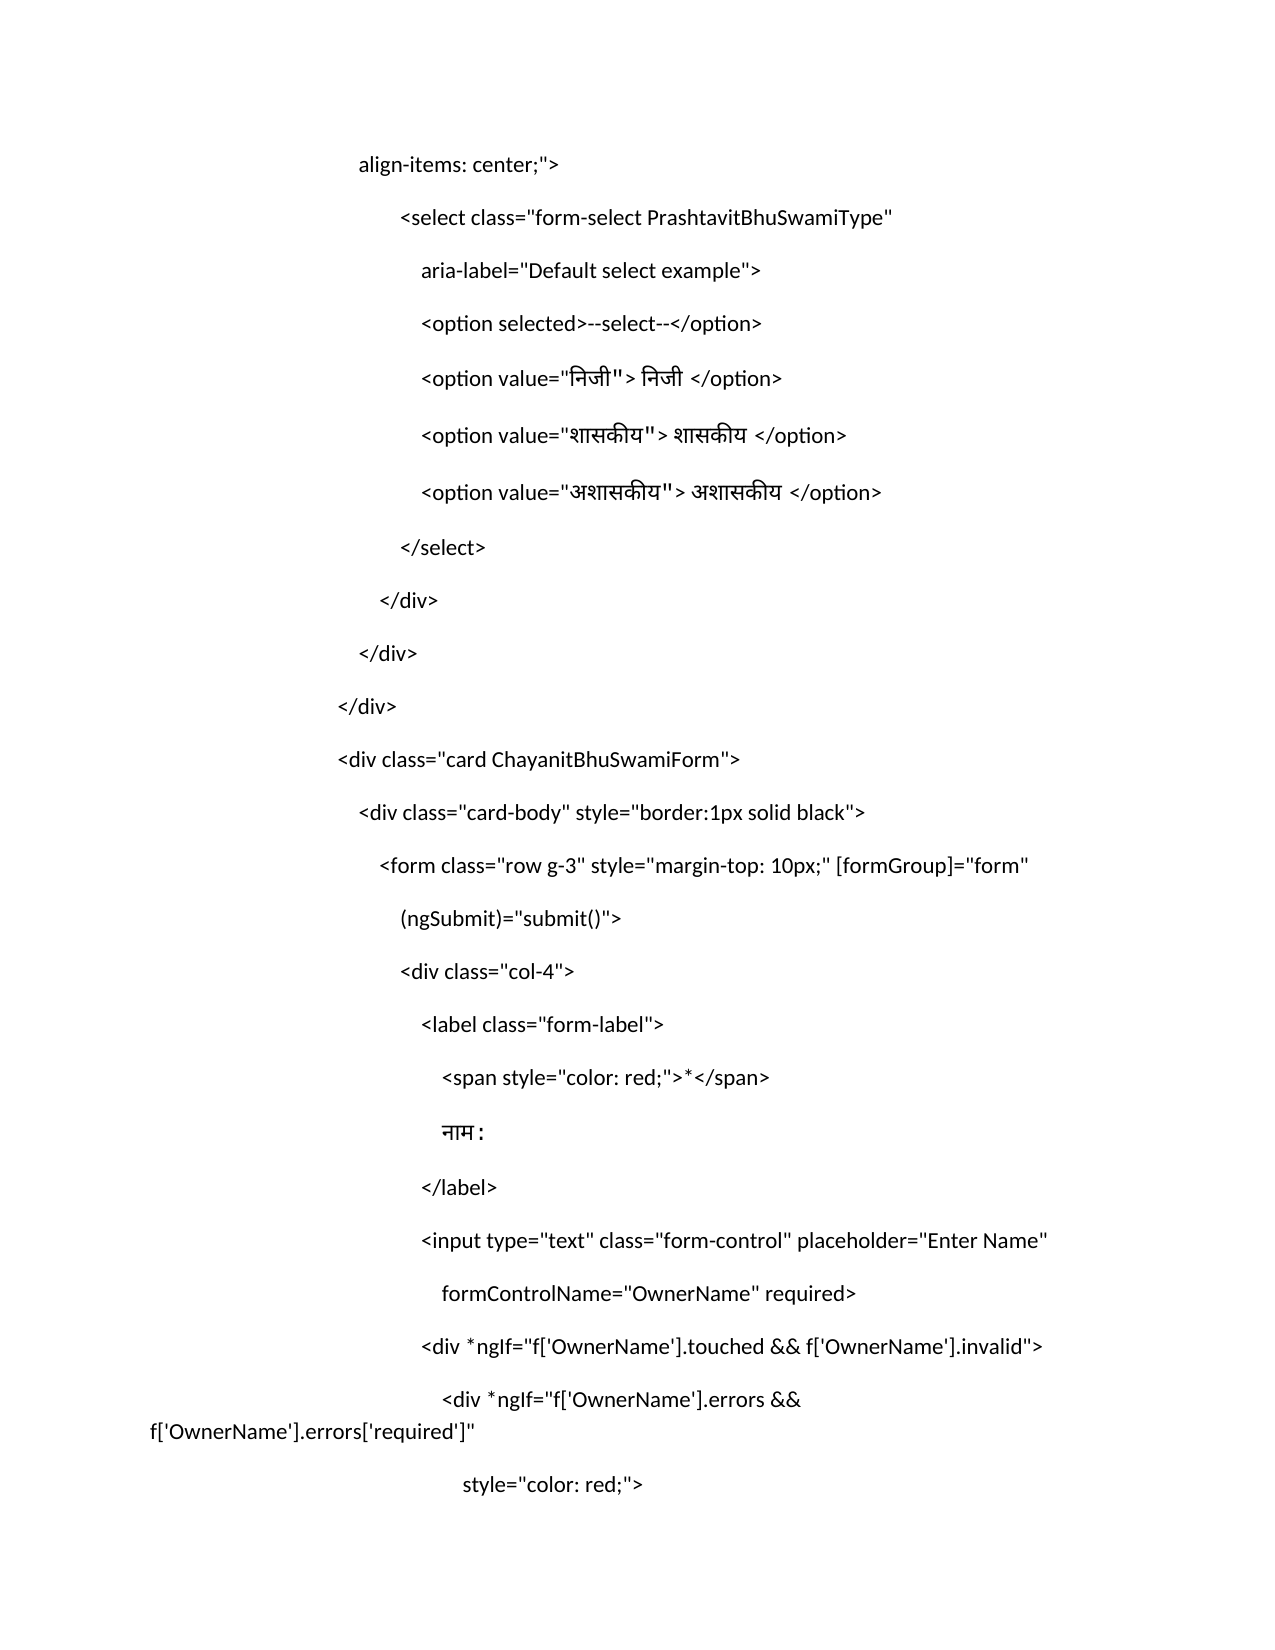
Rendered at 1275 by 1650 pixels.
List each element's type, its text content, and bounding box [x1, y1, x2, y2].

text <form class="row g-3" style="margin-top: 10px;" [formGroup]="form" [150, 851, 1125, 879]
text <option value="अशासकीय"> अशासकीय </option> [150, 476, 1125, 507]
text <div class="col-4"> [150, 957, 1125, 985]
text <div class="card-body" style="border:1px solid black"> [150, 798, 1125, 826]
text </div> [150, 639, 1125, 667]
text </div> [150, 692, 1125, 720]
text <div *ngIf="f['OwnerName'].touched && f['OwnerName'].invalid"> [150, 1332, 1125, 1360]
text formControlName="OwnerName" required> [150, 1279, 1125, 1307]
text <div class="card ChayanitBhuSwamiForm"> [150, 745, 1125, 773]
text <div *ngIf="f['OwnerName'].errors && f['OwnerName'].errors['required']" [150, 1385, 1125, 1445]
text <option value="शासकीय"> शासकीय </option> [150, 419, 1125, 450]
text (ngSubmit)="submit()"> [150, 904, 1125, 932]
text <select class="form-select PrashtavitBhuSwamiType" [150, 203, 1125, 231]
text <option selected>--select--</option> [150, 309, 1125, 337]
text <input type="text" class="form-control" placeholder="Enter Name" [150, 1226, 1125, 1254]
text <label class="form-label"> [150, 1010, 1125, 1038]
text aria-label="Default select example"> [150, 256, 1125, 284]
text style="color: red;"> [150, 1470, 1125, 1498]
text <span style="color: red;">*</span> [150, 1063, 1125, 1091]
text <option value="निजी"> निजी </option> [150, 362, 1125, 393]
text </label> [150, 1173, 1125, 1201]
text </select> [150, 533, 1125, 561]
text नाम: [150, 1116, 1125, 1147]
text </div> [150, 586, 1125, 614]
text align-items: center;"> [150, 150, 1125, 178]
